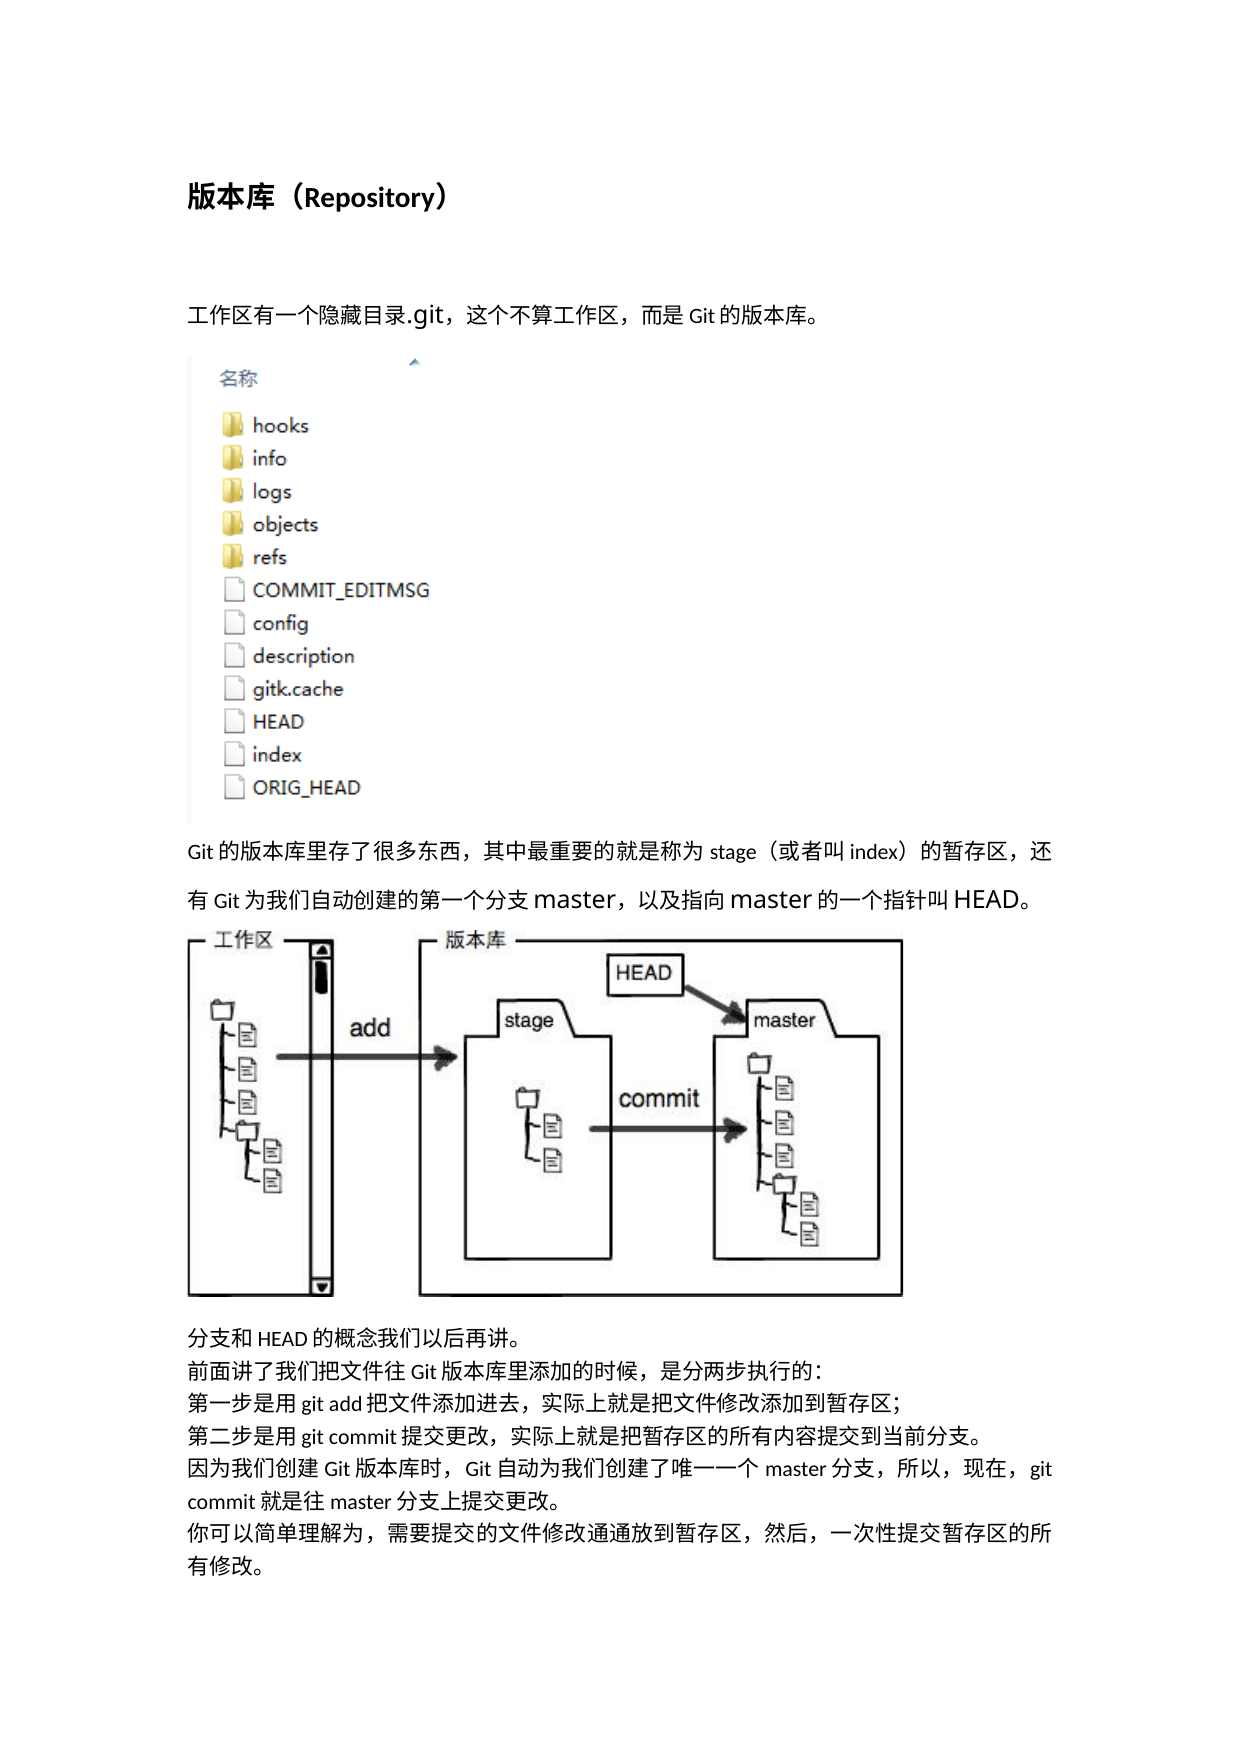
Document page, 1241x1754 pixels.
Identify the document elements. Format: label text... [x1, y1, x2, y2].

subtitle 版本库（Repository） [187, 162, 1053, 227]
picture [187, 345, 514, 823]
text 你可以简单理解为，需要提交的文件修改通通放到暂存区，然后，一次性提交暂存区的所有修改。 [187, 1516, 1053, 1581]
text 分支和HEAD的概念我们以后再讲。 [187, 1321, 1053, 1353]
text 第一步是用git add把文件添加进去，实际上就是把文件修改添加到暂存区； [187, 1386, 1053, 1418]
text 前面讲了我们把文件往Git版本库里添加的时候，是分两步执行的： [187, 1353, 1053, 1386]
picture [187, 930, 904, 1297]
text Git的版本库里存了很多东西，其中最重要的就是称为stage（或者叫index）的暂存区，还有Git为我们自动创建的第一个分支master，以及指向master的一个指针叫HEAD。 [187, 833, 1053, 931]
text 第二步是用git commit提交更改，实际上就是把暂存区的所有内容提交到当前分支。 [187, 1418, 1053, 1451]
text 工作区有一个隐藏目录.git，这个不算工作区，而是Git的版本库。 [187, 281, 1053, 346]
text 因为我们创建Git版本库时，Git自动为我们创建了唯一一个master分支，所以，现在，git commit就是往master分支上提交更改。 [187, 1451, 1053, 1516]
